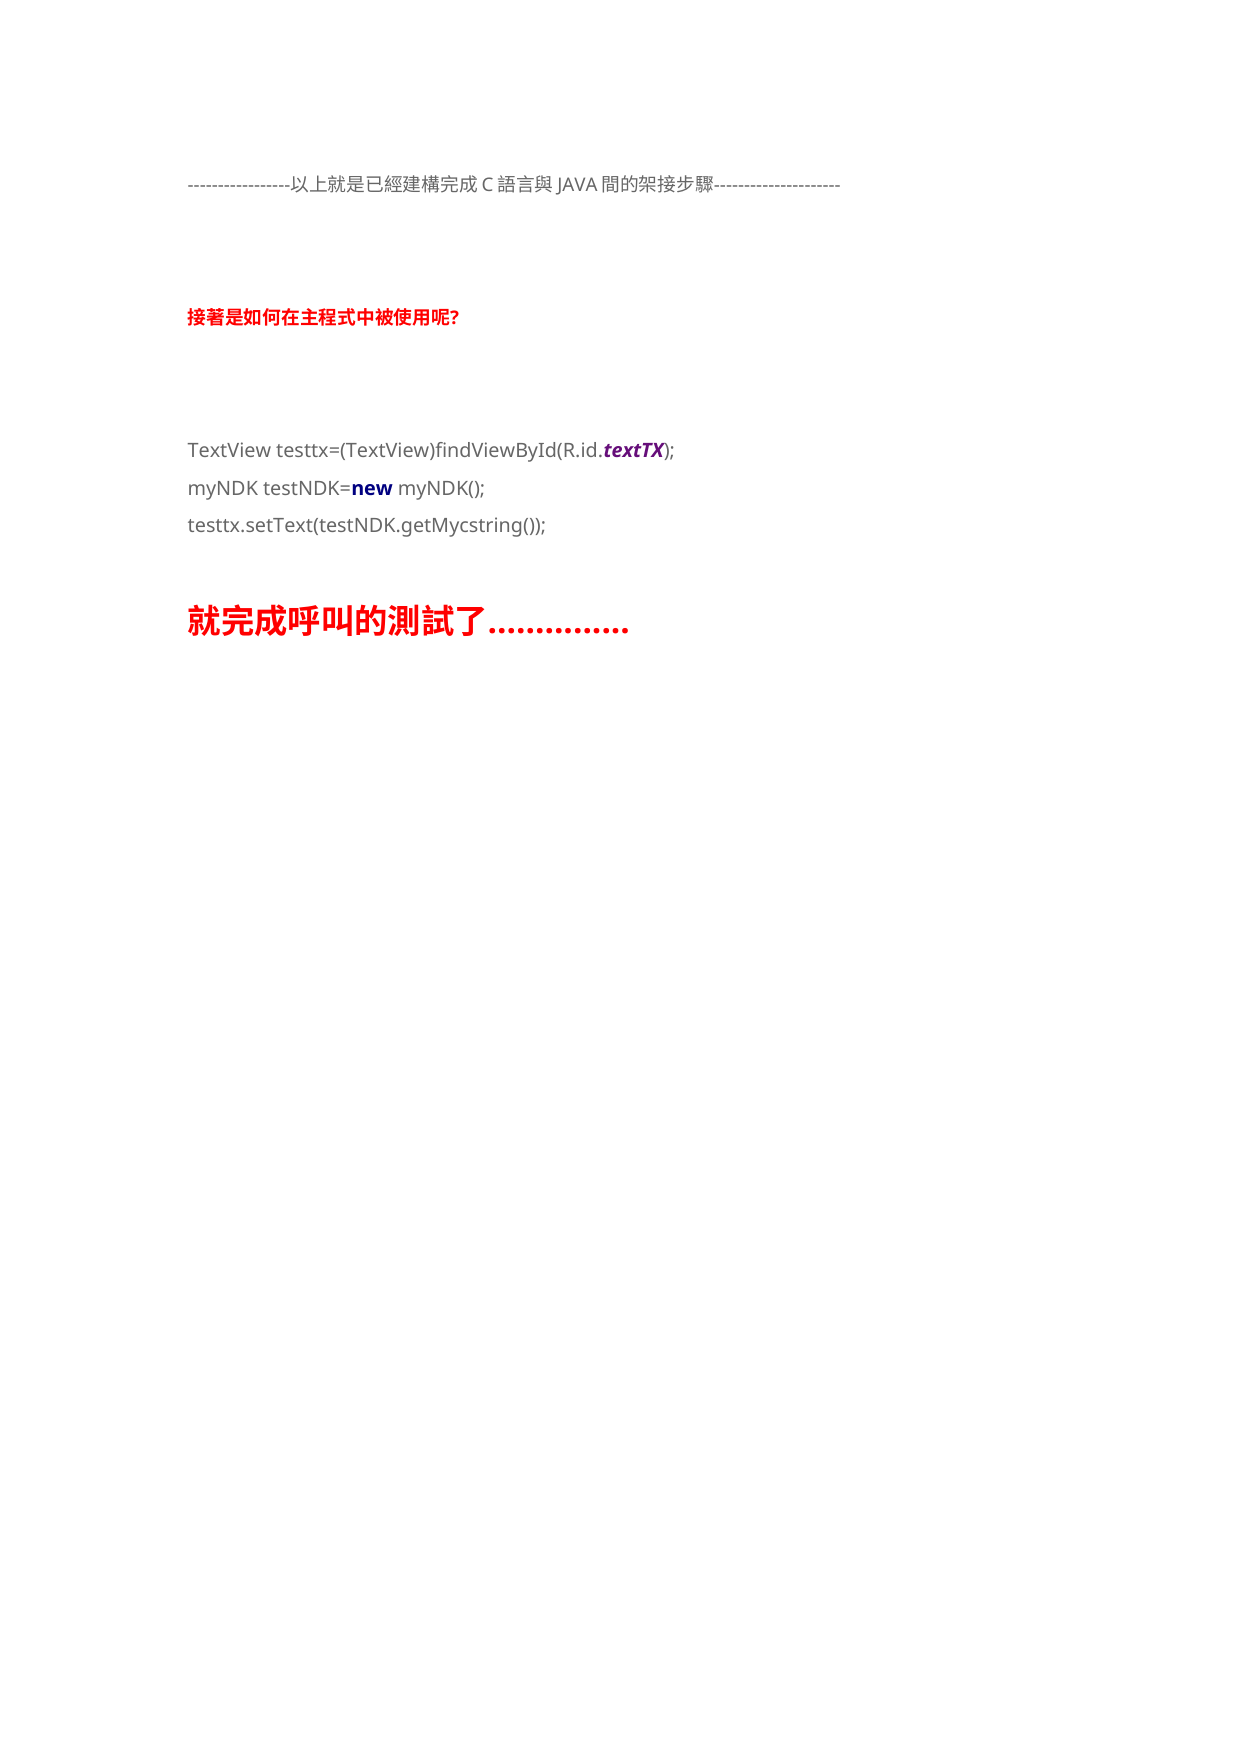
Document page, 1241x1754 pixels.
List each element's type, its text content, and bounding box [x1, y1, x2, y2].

text TextView testtx=(TextView)findViewById(R.id.textTX); myNDK testNDK=new myNDK(); testtx.setText(testNDK.getMycstring()); 就完成呼叫的測試了............... [187, 431, 1053, 656]
text 接著是如何在主程式中被使用呢? [187, 298, 1053, 335]
text -----------------以上就是已經建構完成C語言與JAVA間的架接步驟--------------------- [187, 164, 1053, 202]
